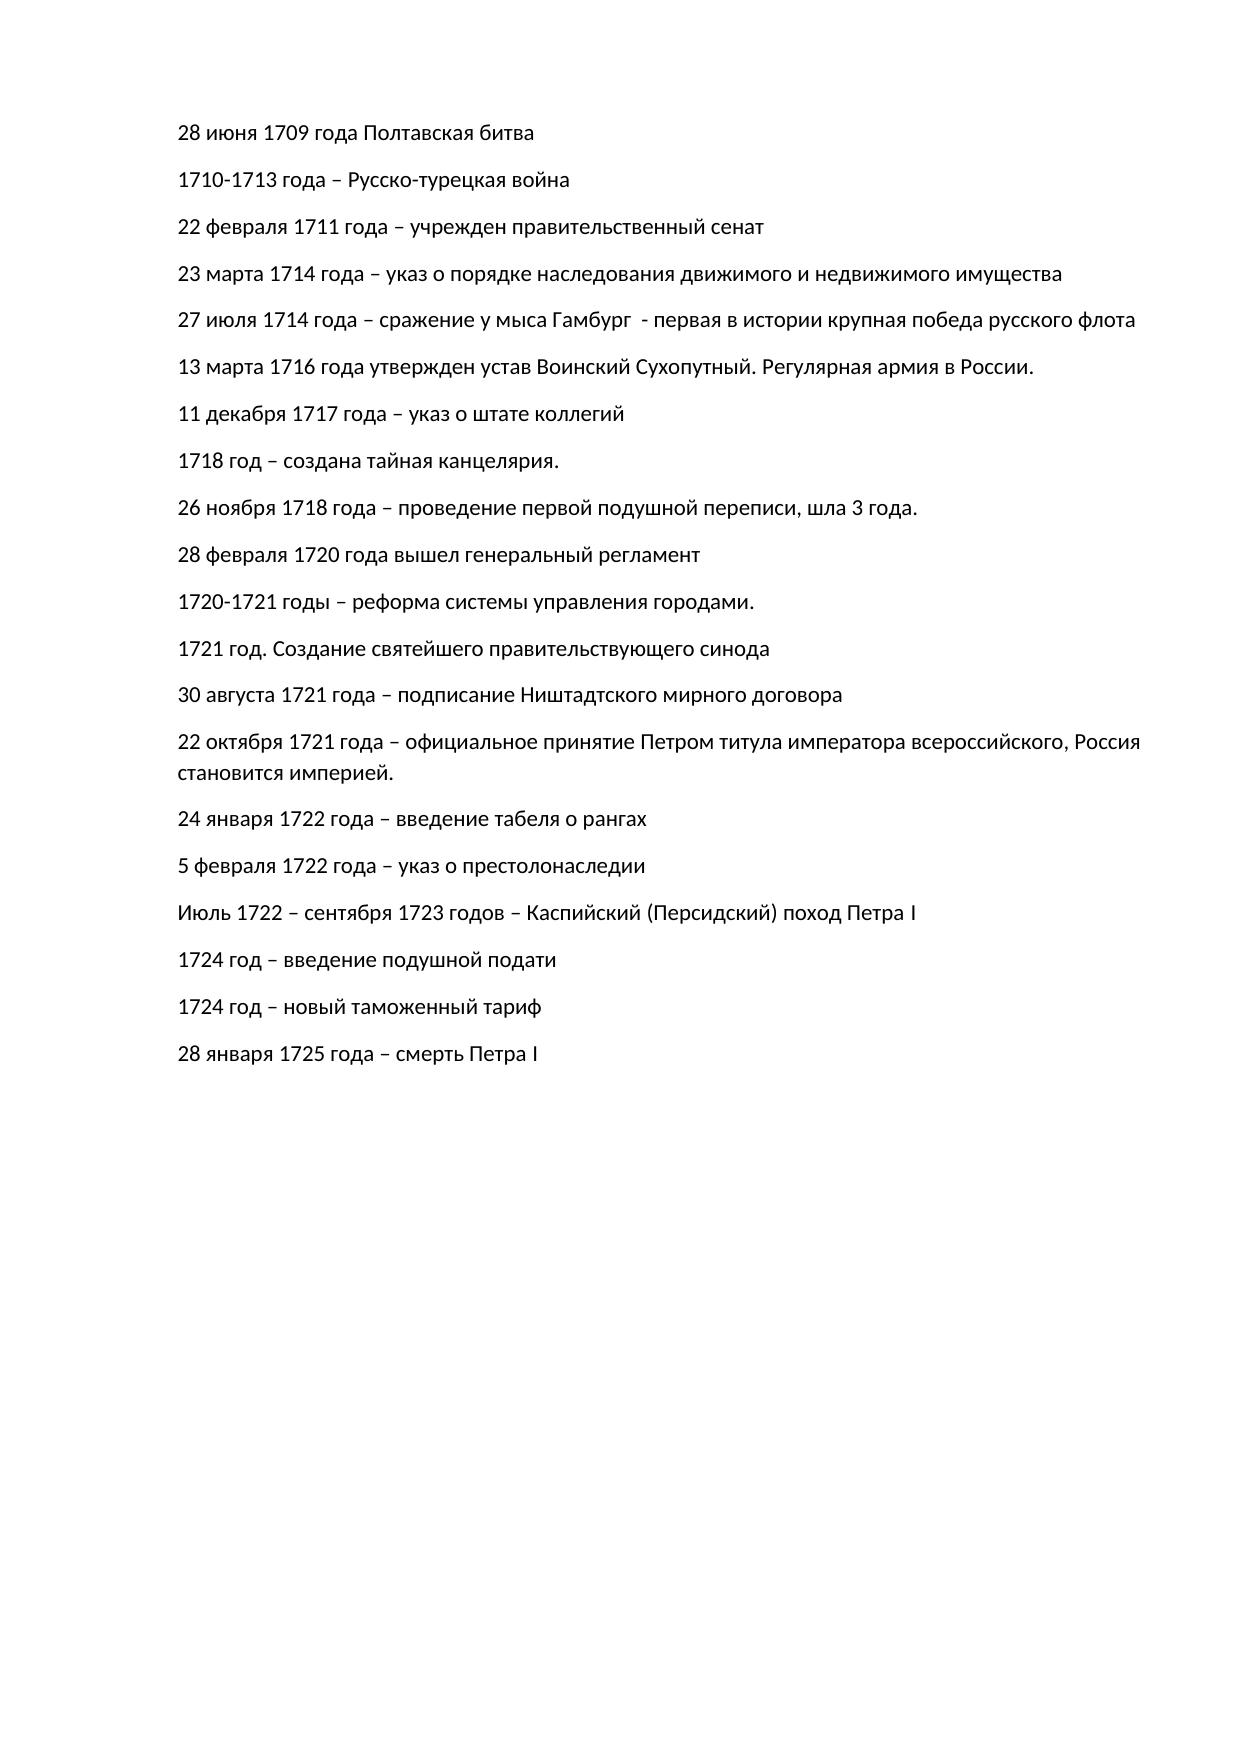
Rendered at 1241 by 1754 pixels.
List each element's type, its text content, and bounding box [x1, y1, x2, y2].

text 13 марта 1716 года утвержден устав Воинский Сухопутный. Регулярная армия в России. [177, 352, 1152, 381]
text 11 декабря 1717 года – указ о штате коллегий [177, 399, 1152, 427]
text 1724 год – новый таможенный тариф [177, 992, 1152, 1020]
text 1710-1713 года – Русско-турецкая война [177, 165, 1152, 193]
text 24 января 1722 года – введение табеля о рангах [177, 804, 1152, 833]
text 1718 год – создана тайная канцелярия. [177, 446, 1152, 474]
text 1721 год. Создание святейшего правительствующего синода [177, 634, 1152, 662]
text 30 августа 1721 года – подписание Ништадтского мирного договора [177, 681, 1152, 709]
text 1724 год – введение подушной подати [177, 945, 1152, 973]
text 5 февраля 1722 года – указ о престолонаследии [177, 851, 1152, 879]
text 28 февраля 1720 года вышел генеральный регламент [177, 540, 1152, 568]
text 22 октября 1721 года – официальное принятие Петром титула императора всероссийского, Россия становится империей. [177, 727, 1152, 786]
text 23 марта 1714 года – указ о порядке наследования движимого и недвижимого имущества [177, 259, 1152, 287]
text Июль 1722 – сентября 1723 годов – Каспийский (Персидский) поход Петра I [177, 898, 1152, 926]
text 27 июля 1714 года – сражение у мыса Гамбург - первая в истории крупная победа русского флота [177, 306, 1152, 334]
text 1720-1721 годы – реформа системы управления городами. [177, 587, 1152, 615]
text 28 июня 1709 года Полтавская битва [177, 118, 1152, 146]
text 26 ноября 1718 года – проведение первой подушной переписи, шла 3 года. [177, 493, 1152, 521]
text 28 января 1725 года – смерть Петра I [177, 1039, 1152, 1067]
text 22 февраля 1711 года – учрежден правительственный сенат [177, 212, 1152, 240]
